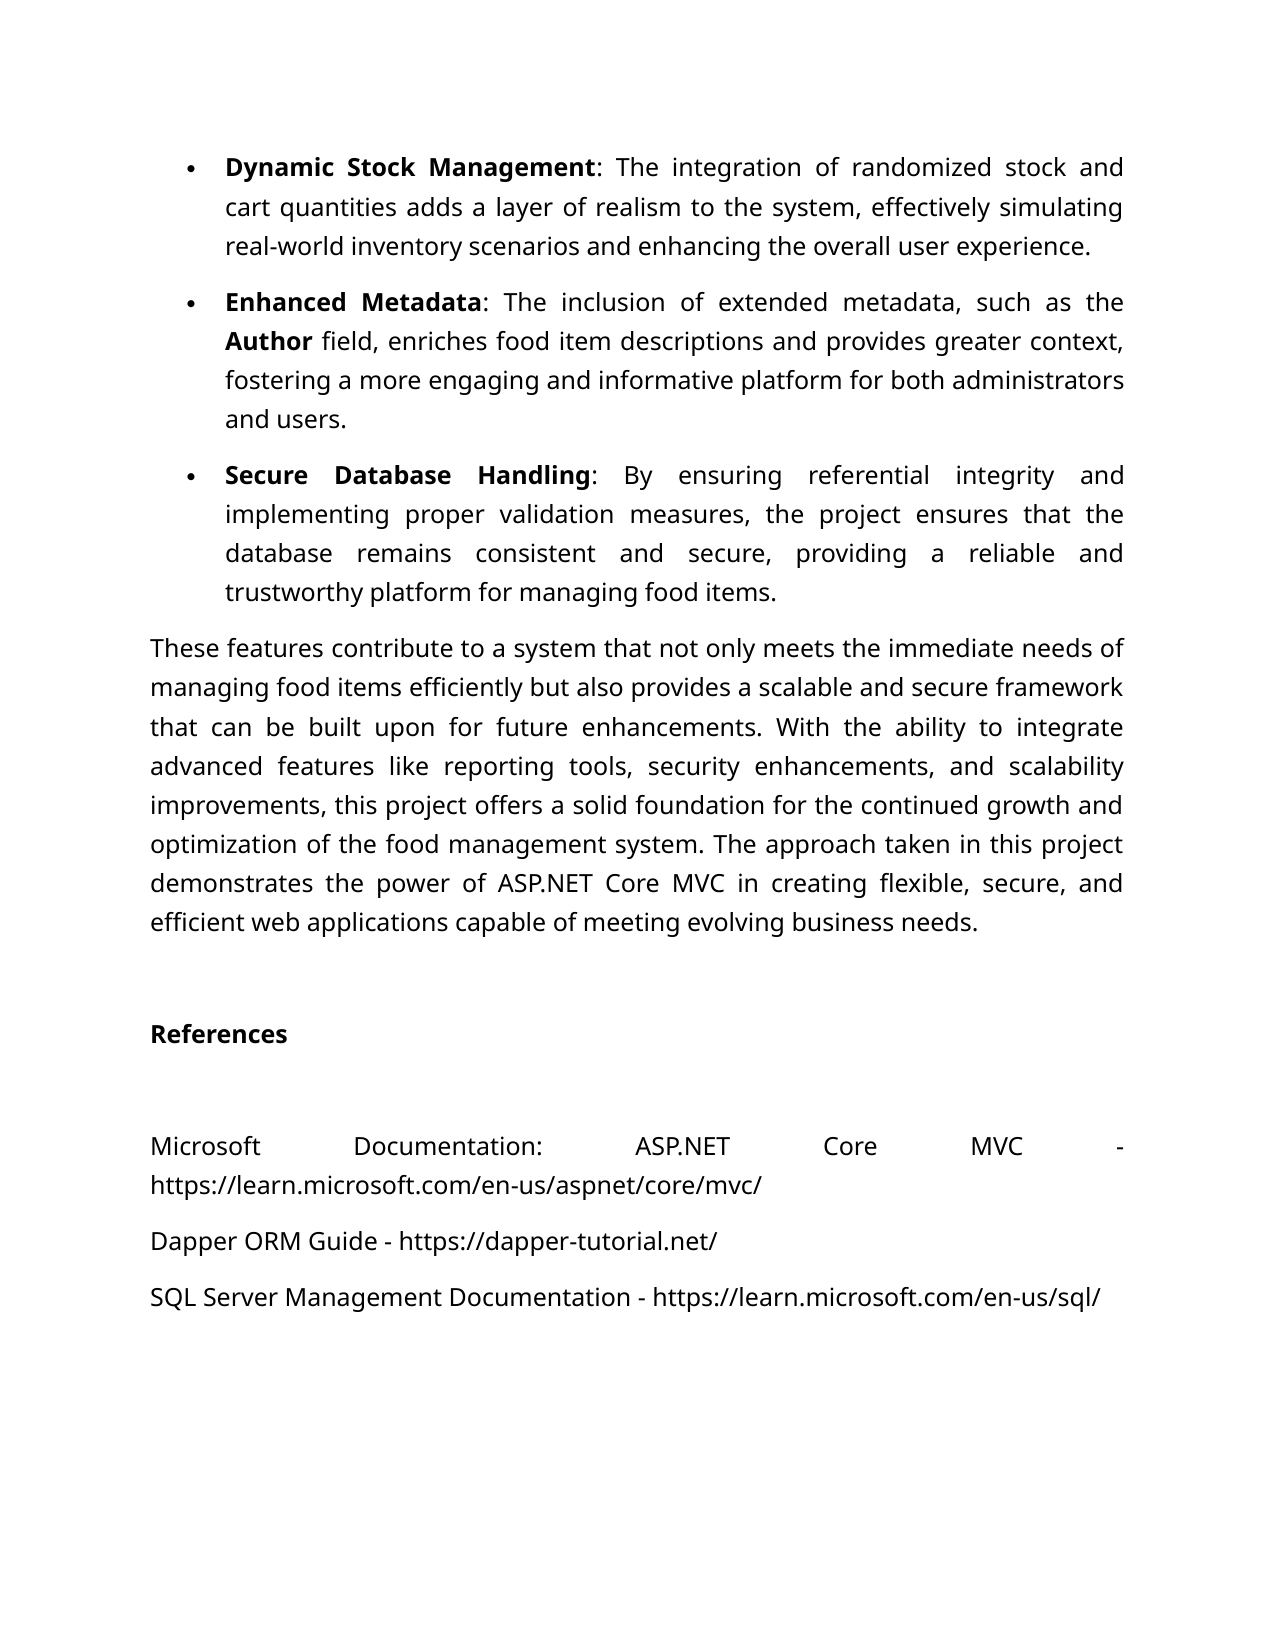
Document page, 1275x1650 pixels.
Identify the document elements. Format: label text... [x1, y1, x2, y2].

list Dynamic Stock Management: The integration of randomized stock and cart quantities adds a layer of realism to the system, effectively simulating real-world inventory scenarios and enhancing the overall user experience. [187, 150, 1125, 262]
text References [150, 1017, 1125, 1051]
text Dapper ORM Guide - https://dapper-tutorial.net/ [150, 1223, 1125, 1257]
text SQL Server Management Documentation - https://learn.microsoft.com/en-us/sql/ [150, 1279, 1125, 1313]
text Microsoft Documentation: ASP.NET Core MVC - https://learn.microsoft.com/en-us/aspnet/core/mvc/ [150, 1128, 1125, 1202]
text These features contribute to a system that not only meets the immediate needs of managing food items efficiently but also provides a scalable and secure framework that can be built upon for future enhancements. With the ability to integrate advanced features like reporting tools, security enhancements, and scalability improvements, this project offers a solid foundation for the continued growth and optimization of the food management system. The approach taken in this project demonstrates the power of ASP.NET Core MVC in creating flexible, secure, and efficient web applications capable of meeting evolving business needs. [150, 631, 1125, 939]
list Secure Database Handling: By ensuring referential integrity and implementing proper validation measures, the project ensures that the database remains consistent and secure, providing a reliable and trustworthy platform for managing food items. [187, 457, 1125, 609]
list Enhanced Metadata: The inclusion of extended metadata, such as the Author field, enriches food item descriptions and provides greater context, fostering a more engaging and informative platform for both administrators and users. [187, 284, 1125, 436]
